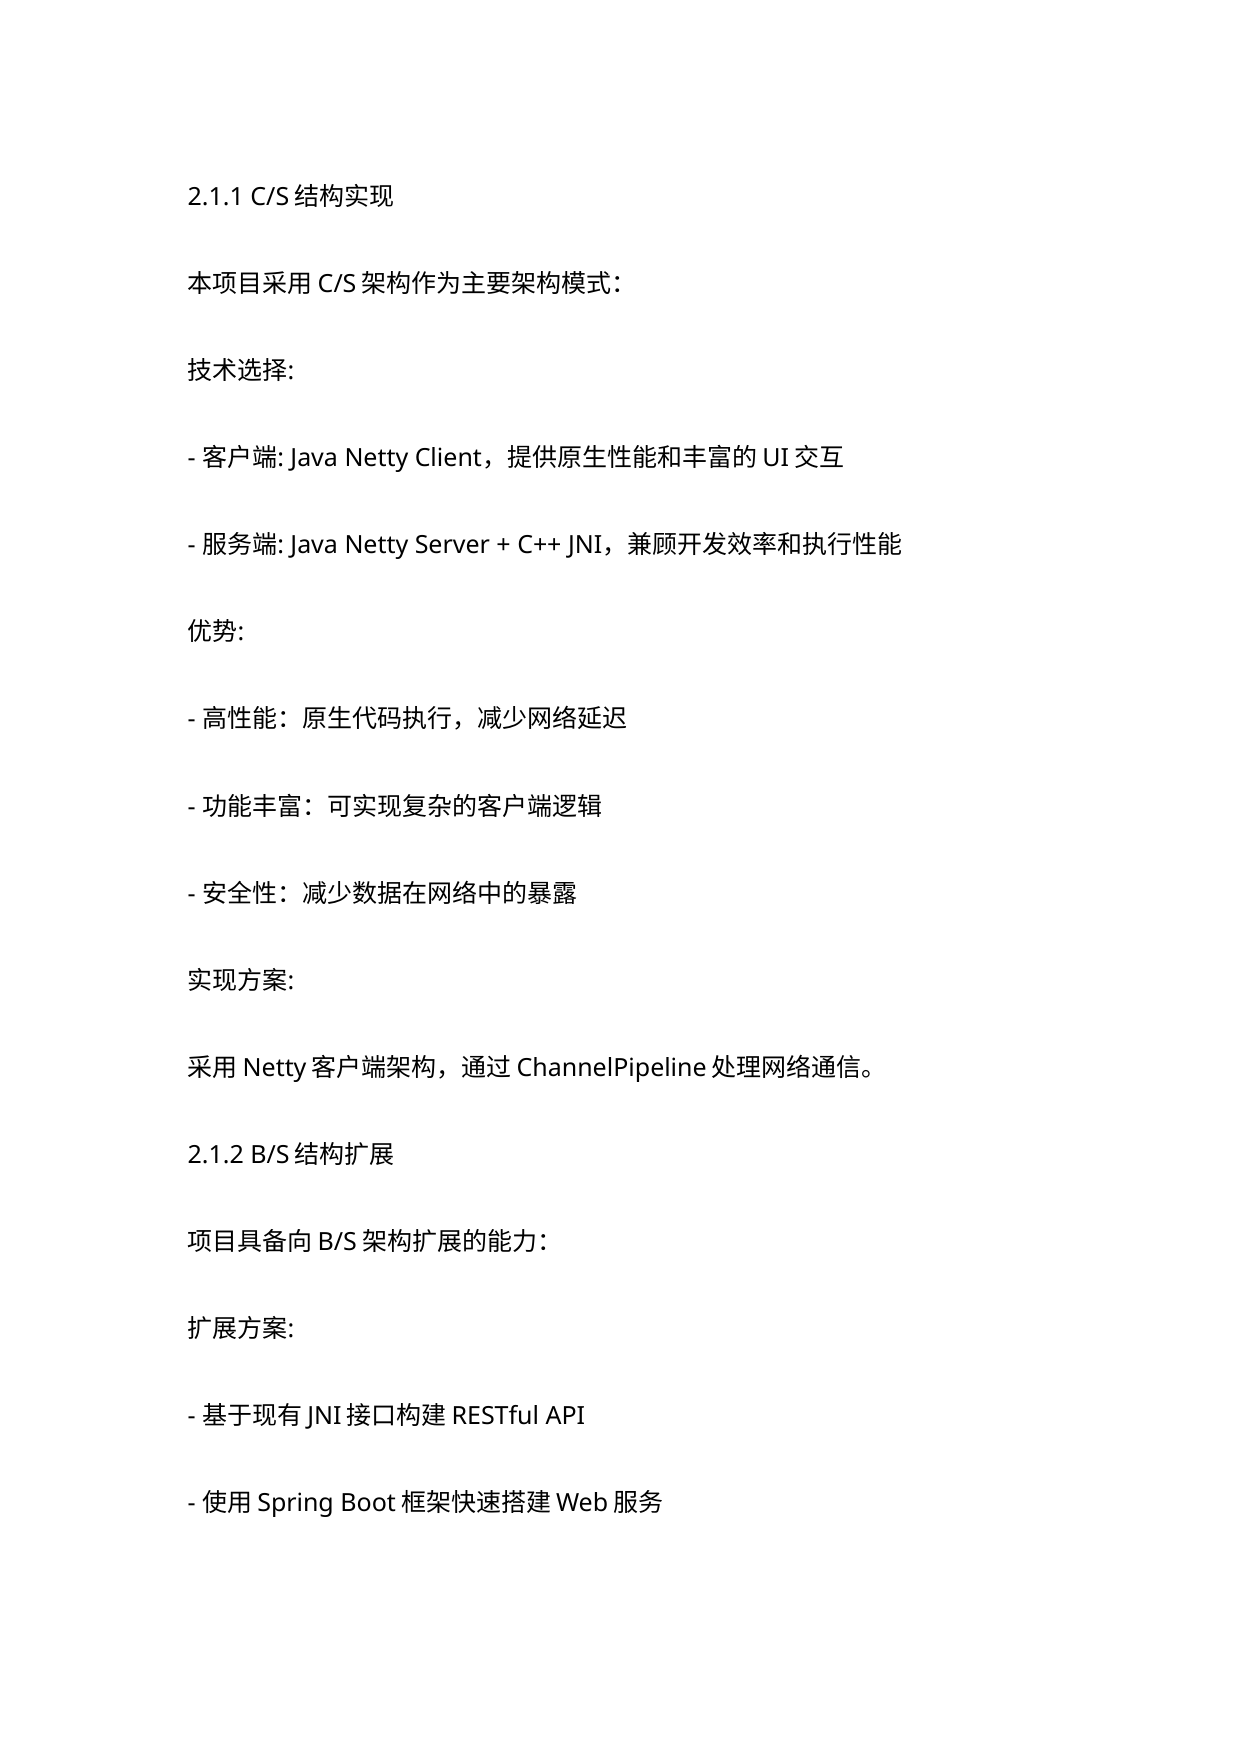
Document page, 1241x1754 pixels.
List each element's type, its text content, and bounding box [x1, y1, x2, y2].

text 本项目采用C/S架构作为主要架构模式： [187, 249, 1053, 314]
text - 服务端: Java Netty Server + C++ JNI，兼顾开发效率和执行性能 [187, 510, 1053, 575]
text 项目具备向B/S架构扩展的能力： [187, 1207, 1053, 1272]
text - 高性能：原生代码执行，减少网络延迟 [187, 684, 1053, 749]
text 实现方案: [187, 946, 1053, 1011]
text 优势: [187, 597, 1053, 662]
text - 基于现有JNI接口构建RESTful API [187, 1381, 1053, 1446]
text - 功能丰富：可实现复杂的客户端逻辑 [187, 772, 1053, 837]
text 技术选择: [187, 336, 1053, 401]
text - 安全性：减少数据在网络中的暴露 [187, 859, 1053, 924]
text - 使用Spring Boot框架快速搭建Web服务 [187, 1468, 1053, 1533]
text 采用Netty客户端架构，通过ChannelPipeline处理网络通信。 [187, 1033, 1053, 1098]
text 扩展方案: [187, 1294, 1053, 1359]
text 2.1.1 C/S结构实现 [187, 162, 1053, 227]
text 2.1.2 B/S结构扩展 [187, 1120, 1053, 1185]
text - 客户端: Java Netty Client，提供原生性能和丰富的UI交互 [187, 423, 1053, 488]
